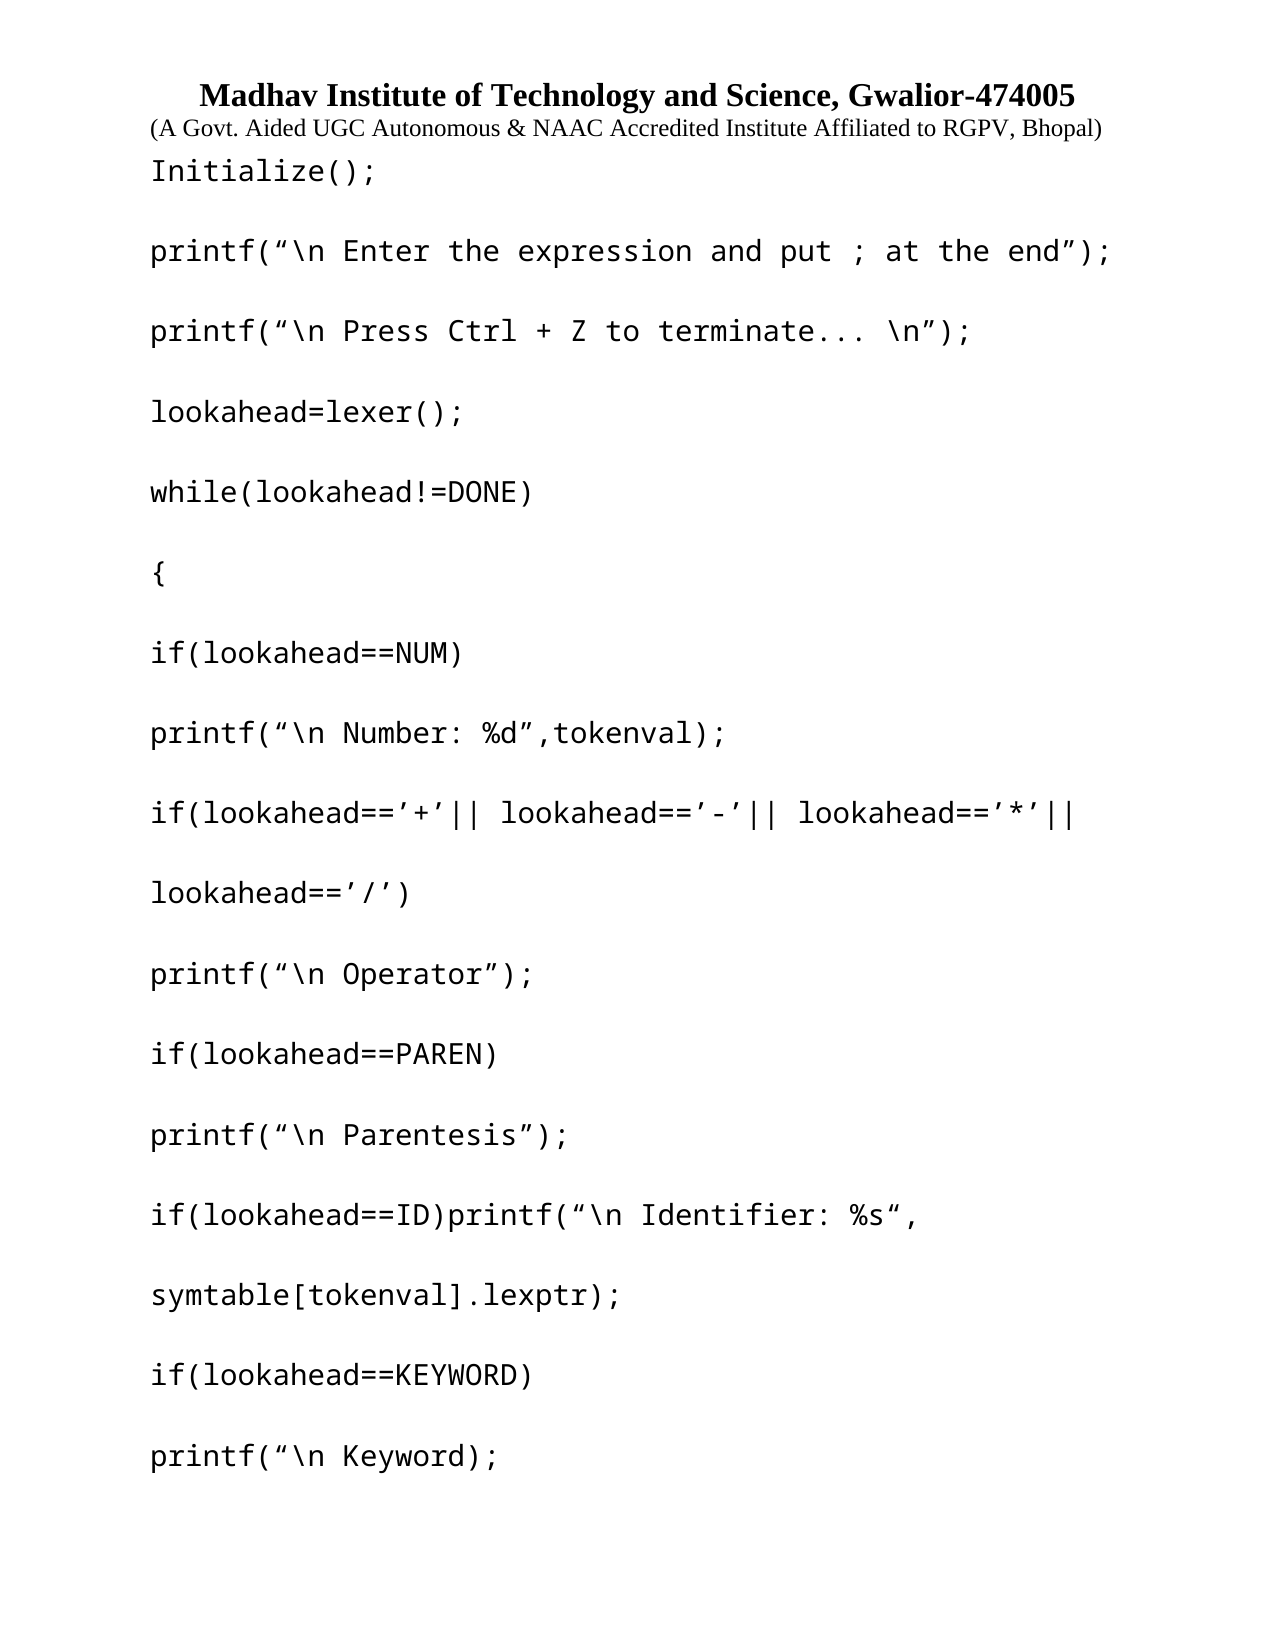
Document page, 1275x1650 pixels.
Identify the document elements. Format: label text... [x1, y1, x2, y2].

text printf(“\n Operator”); [150, 953, 1125, 993]
text if(lookahead==’+’|| lookahead==’-’|| lookahead==’*’|| [150, 792, 1125, 832]
text if(lookahead==KEYWORD) [150, 1355, 1125, 1394]
text Initialize(); [150, 150, 1125, 190]
text printf(“\n Enter the expression and put ; at the end”); [150, 230, 1125, 270]
text lookahead=lexer(); [150, 391, 1125, 431]
text if(lookahead==PAREN) [150, 1033, 1125, 1073]
text printf(“\n Parentesis”); [150, 1114, 1125, 1153]
text if(lookahead==ID)printf(“\n Identifier: %s“, [150, 1194, 1125, 1234]
text symtable[tokenval].lexptr); [150, 1274, 1125, 1314]
text { [150, 552, 1125, 591]
text while(lookahead!=DONE) [150, 471, 1125, 511]
text lookahead==’/’) [150, 873, 1125, 912]
text printf(“\n Number: %d”,tokenval); [150, 712, 1125, 752]
text if(lookahead==NUM) [150, 632, 1125, 672]
text printf(“\n Press Ctrl + Z to terminate... \n”); [150, 311, 1125, 350]
text printf(“\n Keyword); [150, 1435, 1125, 1475]
